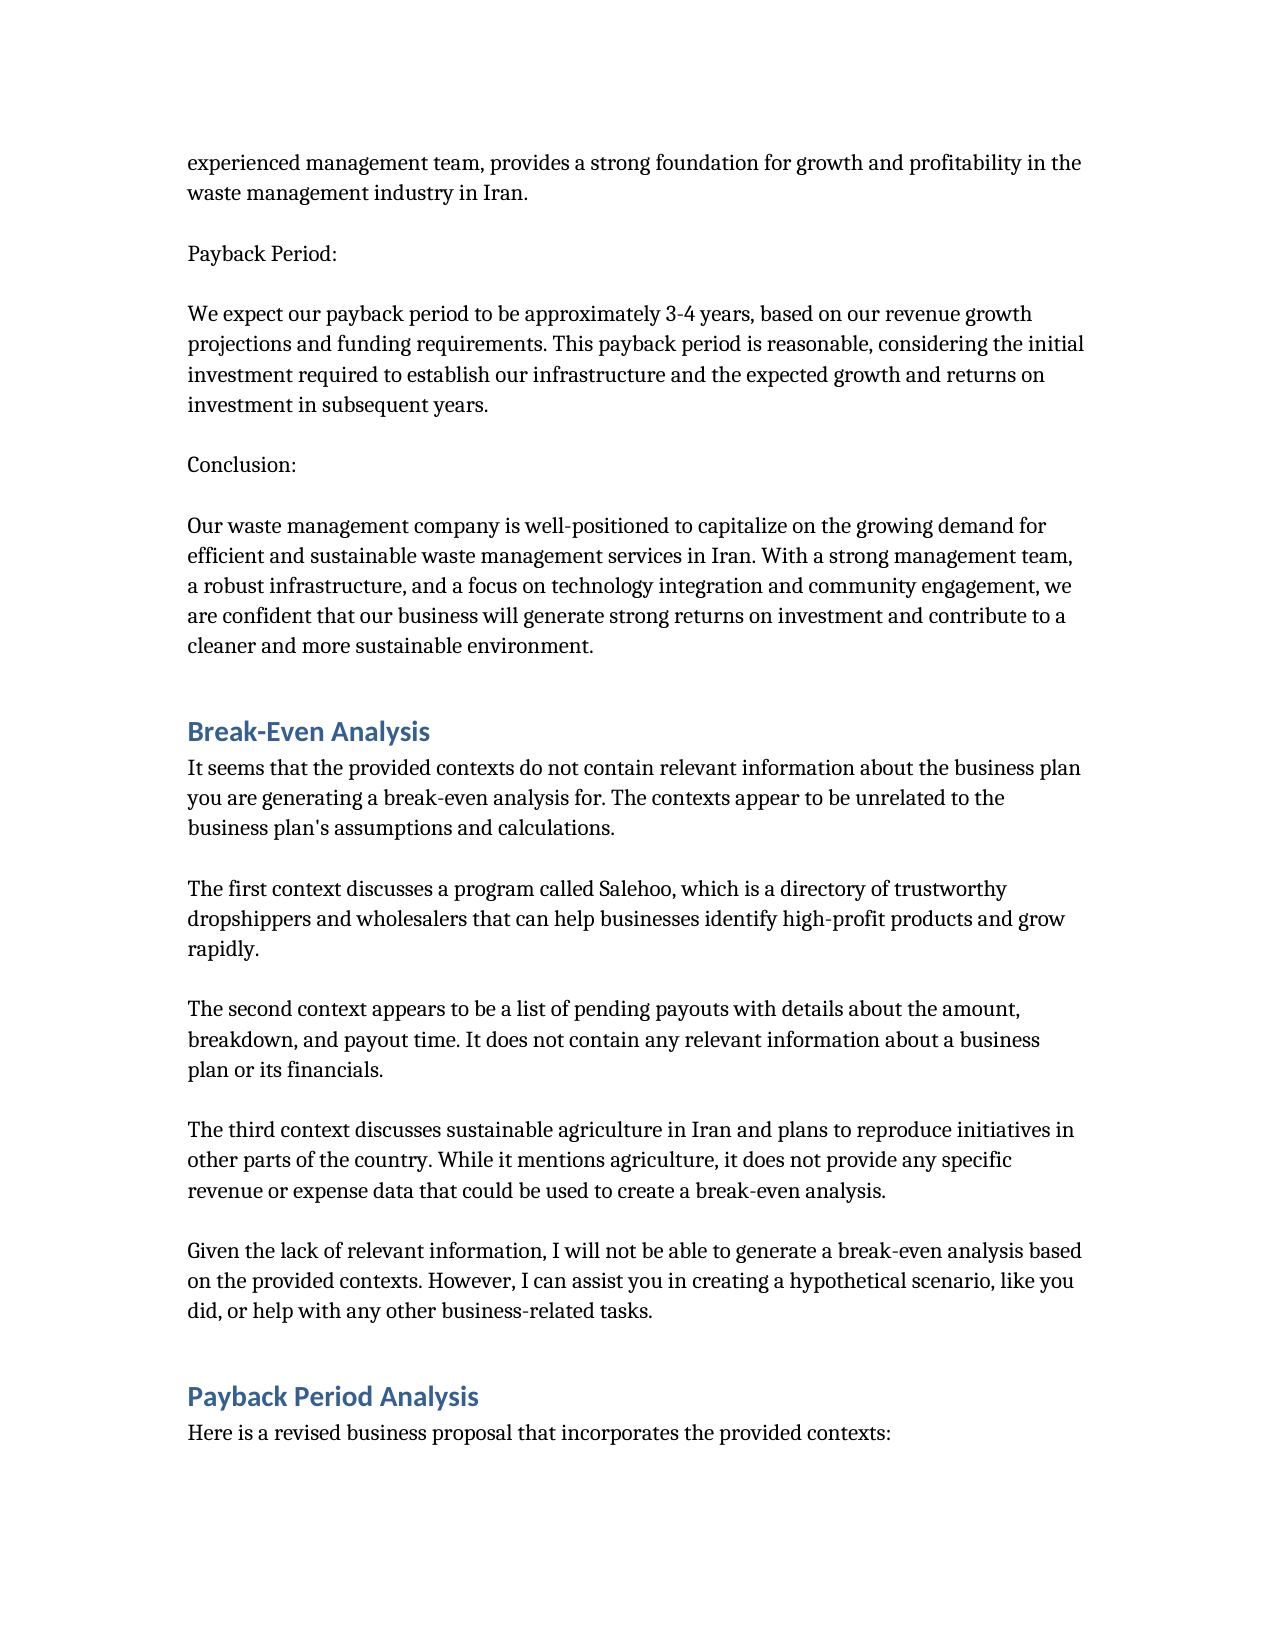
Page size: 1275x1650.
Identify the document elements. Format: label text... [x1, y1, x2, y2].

subtitle Payback Period Analysis [187, 1378, 1087, 1414]
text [187, 1419, 1087, 1476]
text It seems that the provided contexts do not contain relevant information about the business plan you are generating a break-even analysis for. The contexts appear to be unrelated to the business plan's assumptions and calculations. The first context discusses a program called Salehoo, which is a directory of trustworthy dropshippers and wholesalers that can help businesses identify high-profit products and grow rapidly. The second context appears to be a list of pending payouts with details about the amount, breakdown, and payout time. It does not contain any relevant information about a business plan or its financials. The third context discusses sustainable agriculture in Iran and plans to reproduce initiatives in other parts of the country. While it mentions agriculture, it does not provide any specific revenue or expense data that could be used to create a break-even analysis. Given the lack of relevant information, I will not be able to generate a break-even analysis based on the provided contexts. However, I can assist you in creating a hypothetical scenario, like you did, or help with any other business-related tasks. [187, 754, 1087, 1324]
subtitle Break-Even Analysis [187, 713, 1087, 749]
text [187, 150, 1087, 660]
